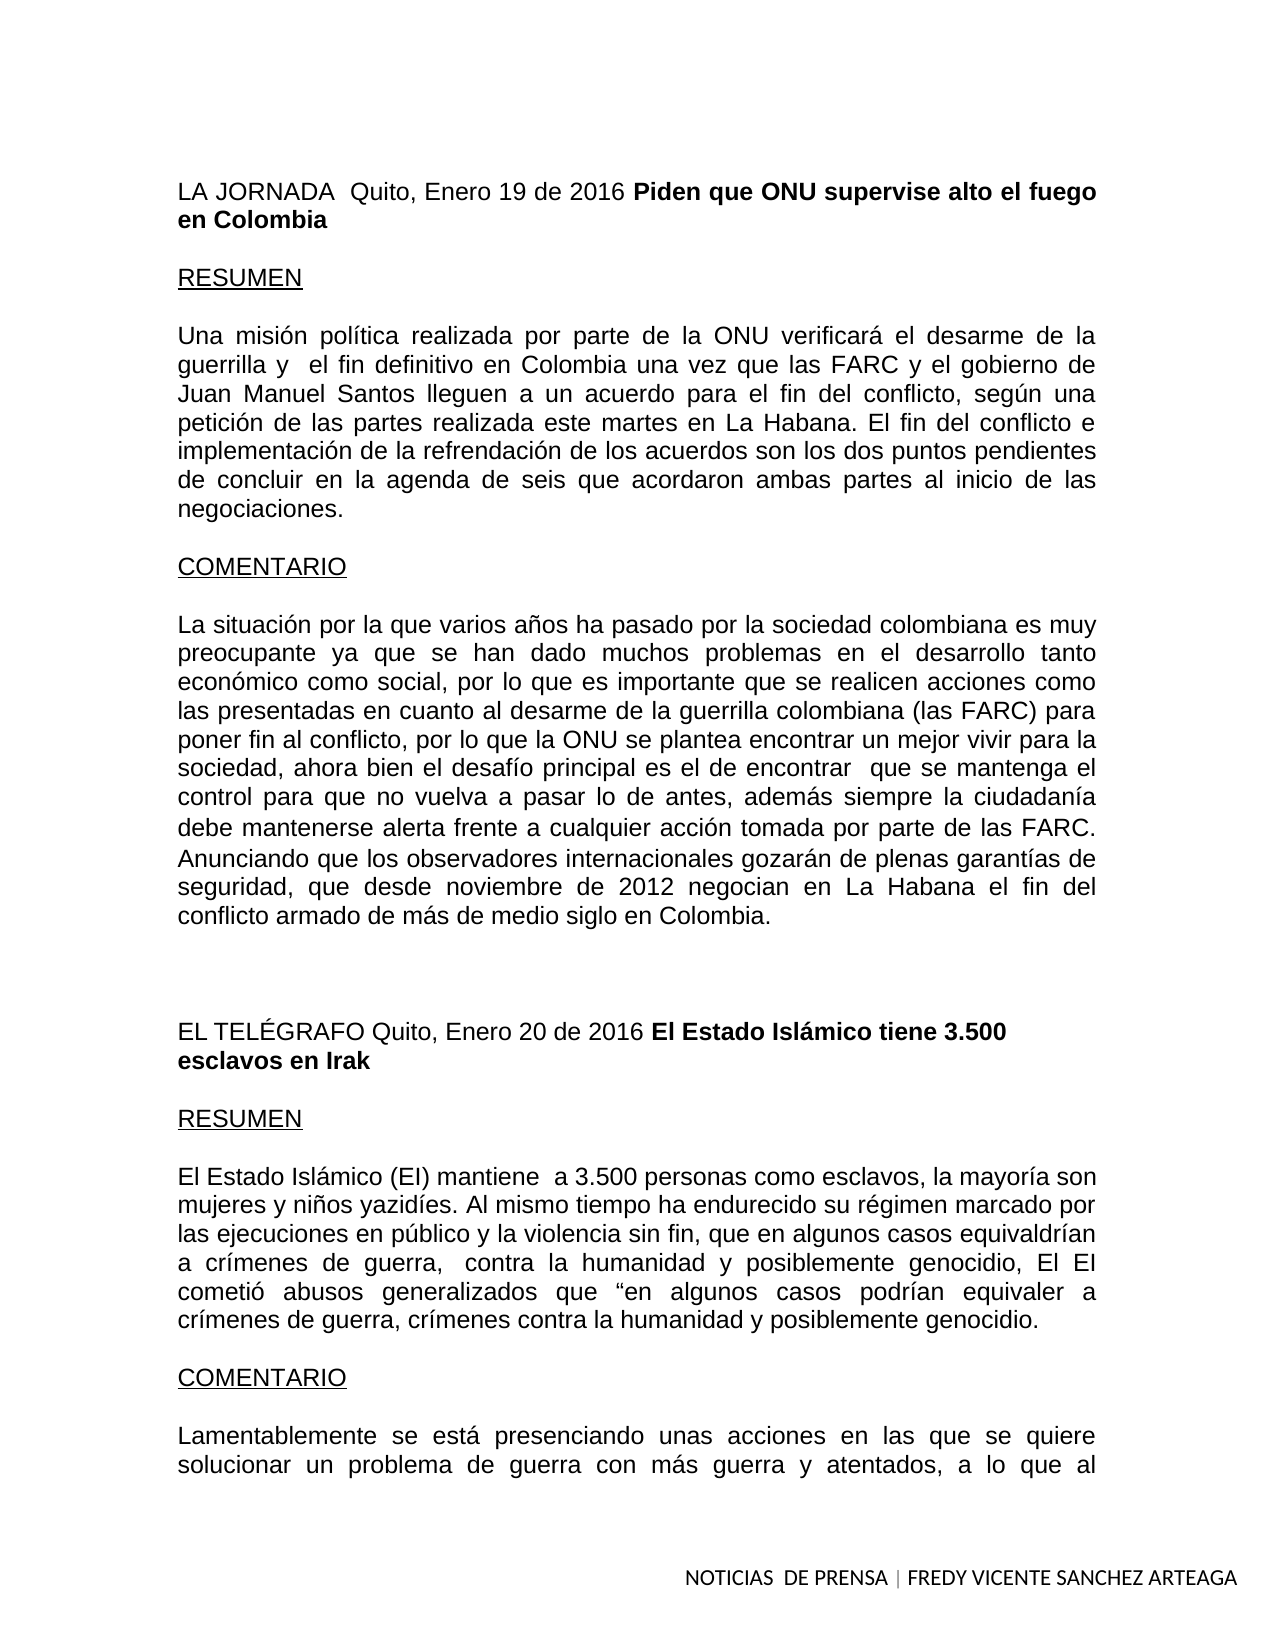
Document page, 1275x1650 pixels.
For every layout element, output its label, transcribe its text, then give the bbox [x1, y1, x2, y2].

text LA JORNADA Quito, Enero 19 de 2016 Piden que ONU supervise alto el fuego en Colombia [177, 177, 1098, 234]
text Una misión política realizada por parte de la ONU verificará el desarme de la guerrilla y el fin definitivo en Colombia una vez que las FARC y el gobierno de Juan Manuel Santos lleguen a un acuerdo para el fin del conflicto, según una petición de las partes realizada este martes en La Habana. El fin del conflicto e implementación de la refrendación de los acuerdos son los dos puntos pendientes de concluir en la agenda de seis que acordaron ambas partes al inicio de las negociaciones. [177, 321, 1098, 523]
text RESUMEN [177, 263, 1098, 292]
text La situación por la que varios años ha pasado por la sociedad colombiana es muy preocupante ya que se han dado muchos problemas en el desarrollo tanto económico como social, por lo que es importante que se realicen acciones como las presentadas en cuanto al desarme de la guerrilla colombiana (las FARC) para poner fin al conflicto, por lo que la ONU se plantea encontrar un mejor vivir para la sociedad, ahora bien el desafío principal es el de encontrar que se mantenga el control para que no vuelva a pasar lo de antes, además siempre la ciudadanía debe mantenerse alerta frente a cualquier acción tomada por parte de las FARC. Anunciando que los observadores internacionales gozarán de plenas garantías de seguridad, que desde noviembre de 2012 negocian en La Habana el fin del conflicto armado de más de medio siglo en Colombia. [177, 610, 1098, 930]
text RESUMEN [177, 1103, 1098, 1132]
text COMENTARIO [177, 1363, 1098, 1392]
text El Estado Islámico (EI) mantiene a 3.500 personas como esclavos, la mayoría son mujeres y niños yazidíes. Al mismo tiempo ha endurecido su régimen marcado por las ejecuciones en público y la violencia sin fin, que en algunos casos equivaldrían a crímenes de guerra, contra la humanidad y posiblemente genocidio, El EI cometió abusos generalizados que “en algunos casos podrían equivaler a crímenes de guerra, crímenes contra la humanidad y posiblemente genocidio. [177, 1161, 1098, 1334]
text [177, 1421, 1098, 1478]
text COMENTARIO [177, 552, 1098, 581]
subtitle EL TELÉGRAFO Quito, Enero 20 de 2016 El Estado Islámico tiene 3.500 esclavos en Irak [177, 1017, 1098, 1074]
